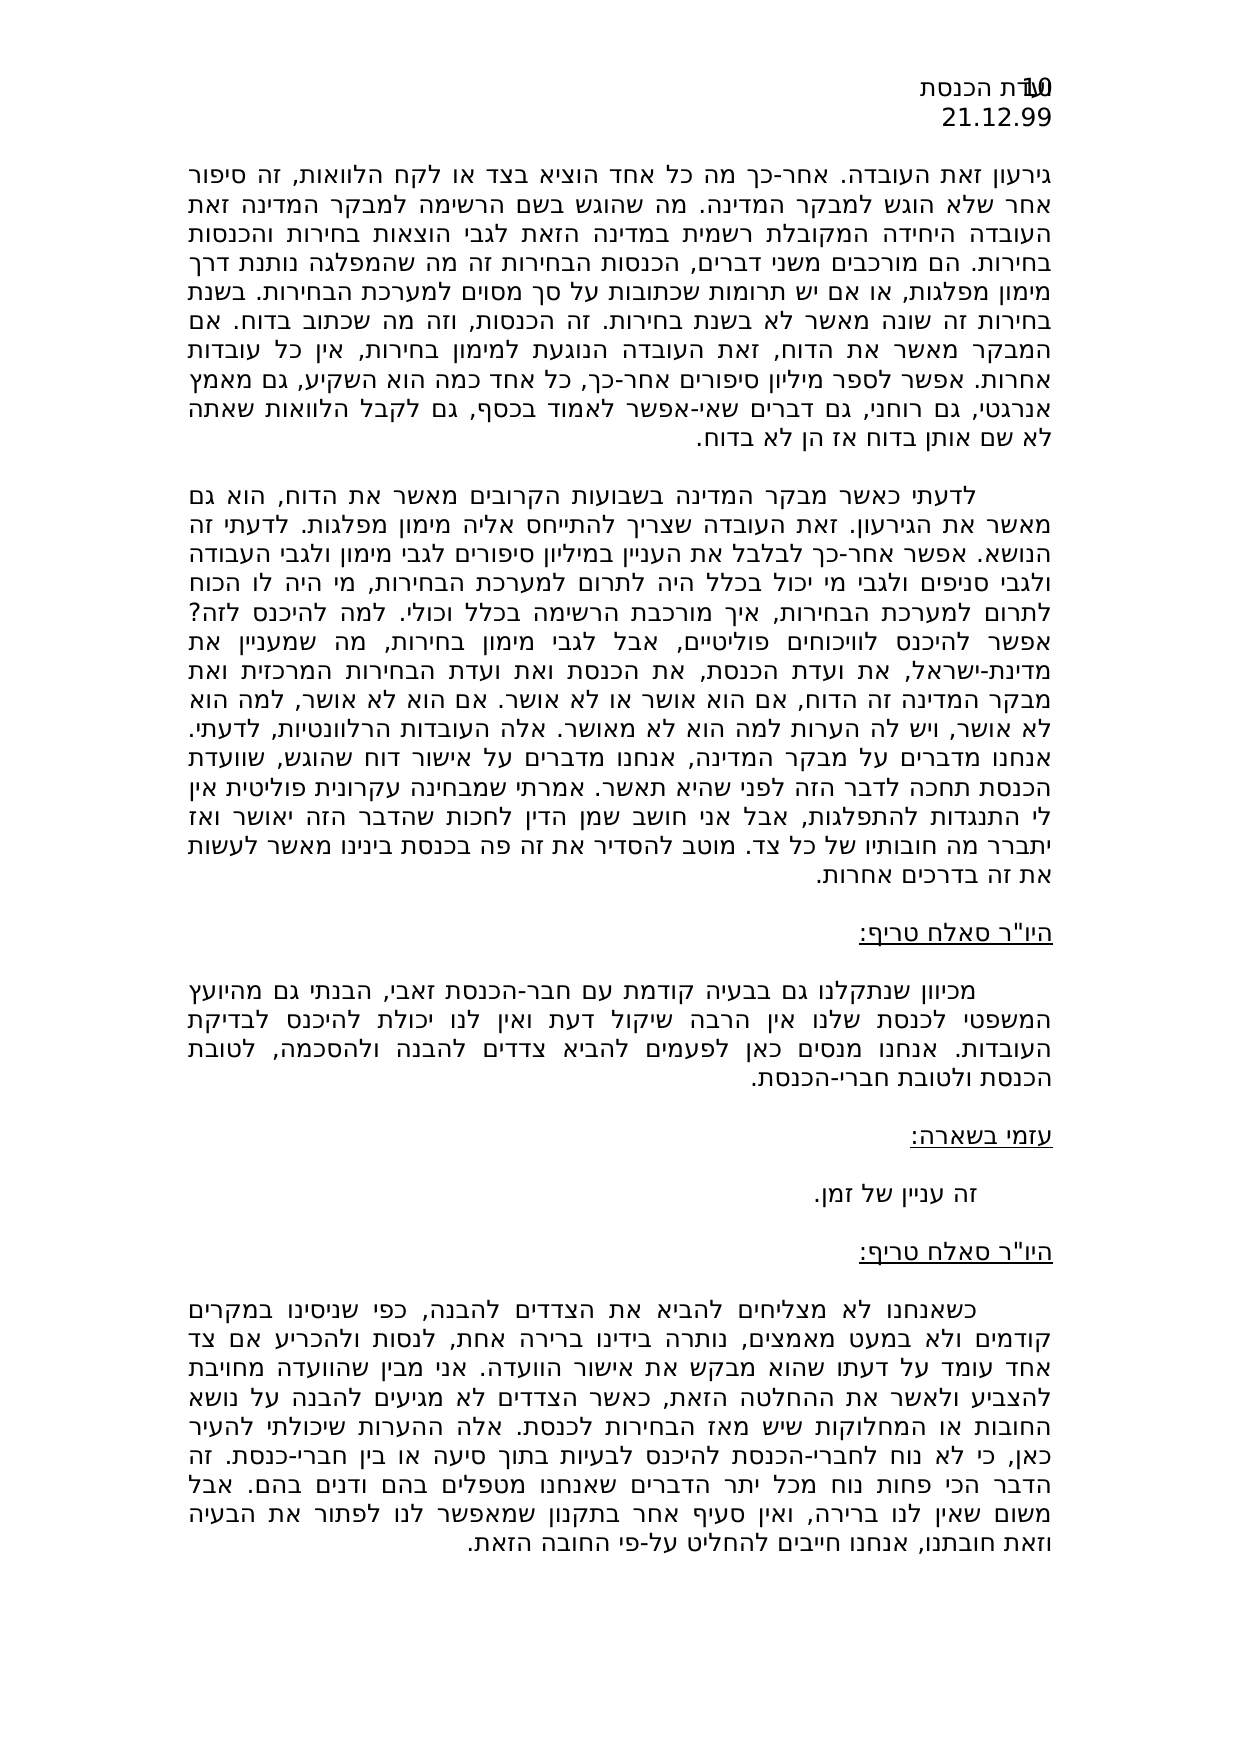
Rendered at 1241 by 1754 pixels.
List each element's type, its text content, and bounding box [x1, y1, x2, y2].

text עזמי בשארה: [187, 1121, 1053, 1151]
text לדעתי כאשר מבקר המדינה בשבועות הקרובים מאשר את הדוח, הוא גם מאשר את הגירעון. זאת העובדה שצריך להתייחס אליה מימון מפלגות. לדעתי זה הנושא. אפשר אחר-כך לבלבל את העניין במיליון סיפורים לגבי מימון ולגבי העבודה ולגבי סניפים ולגבי מי יכול בכלל היה לתרום למערכת הבחירות, מי היה לו הכוח לתרום למערכת הבחירות, איך מורכבת הרשימה בכלל וכולי. למה להיכנס לזה? אפשר להיכנס לוויכוחים פוליטיים, אבל לגבי מימון בחירות, מה שמעניין את מדינת-ישראל, את ועדת הכנסת, את הכנסת ואת ועדת הבחירות המרכזית ואת מבקר המדינה זה הדוח, אם הוא אושר או לא אושר. אם הוא לא אושר, למה הוא לא אושר, ויש לה הערות למה הוא לא מאושר. אלה העובדות הרלוונטיות, לדעתי. אנחנו מדברים על מבקר המדינה, אנחנו מדברים על אישור דוח שהוגש, שוועדת הכנסת תחכה לדבר הזה לפני שהיא תאשר. אמרתי שמבחינה עקרונית פוליטית אין לי התנגדות להתפלגות, אבל אני חושב שמן הדין לחכות שהדבר הזה יאושר ואז יתברר מה חובותיו של כל צד. מוטב להסדיר את זה פה בכנסת בינינו מאשר לעשות את זה בדרכים אחרות. [187, 481, 1053, 889]
text זה עניין של זמן. [187, 1179, 1053, 1208]
text מכיוון שנתקלנו גם בבעיה קודמת עם חבר-הכנסת זאבי, הבנתי גם מהיועץ המשפטי לכנסת שלנו אין הרבה שיקול דעת ואין לנו יכולת להיכנס לבדיקת העובדות. אנחנו מנסים כאן לפעמים להביא צדדים להבנה ולהסכמה, לטובת הכנסת ולטובת חברי-הכנסת. [187, 976, 1053, 1093]
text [187, 161, 1053, 452]
text היו"ר סאלח טריף: [187, 918, 1053, 947]
text כשאנחנו לא מצליחים להביא את הצדדים להבנה, כפי שניסינו במקרים קודמים ולא במעט מאמצים, נותרה בידינו ברירה אחת, לנסות ולהכריע אם צד אחד עומד על דעתו שהוא מבקש את אישור הוועדה. אני מבין שהוועדה מחויבת להצביע ולאשר את ההחלטה הזאת, כאשר הצדדים לא מגיעים להבנה על נושא החובות או המחלוקות שיש מאז הבחירות לכנסת. אלה ההערות שיכולתי להעיר כאן, כי לא נוח לחברי-הכנסת להיכנס לבעיות בתוך סיעה או בין חברי-כנסת. זה הדבר הכי פחות נוח מכל יתר הדברים שאנחנו מטפלים בהם ודנים בהם. אבל משום שאין לנו ברירה, ואין סעיף אחר בתקנון שמאפשר לנו לפתור את הבעיה וזאת חובתנו, אנחנו חייבים להחליט על-פי החובה הזאת. [187, 1295, 1053, 1558]
text היו"ר סאלח טריף: [187, 1237, 1053, 1266]
